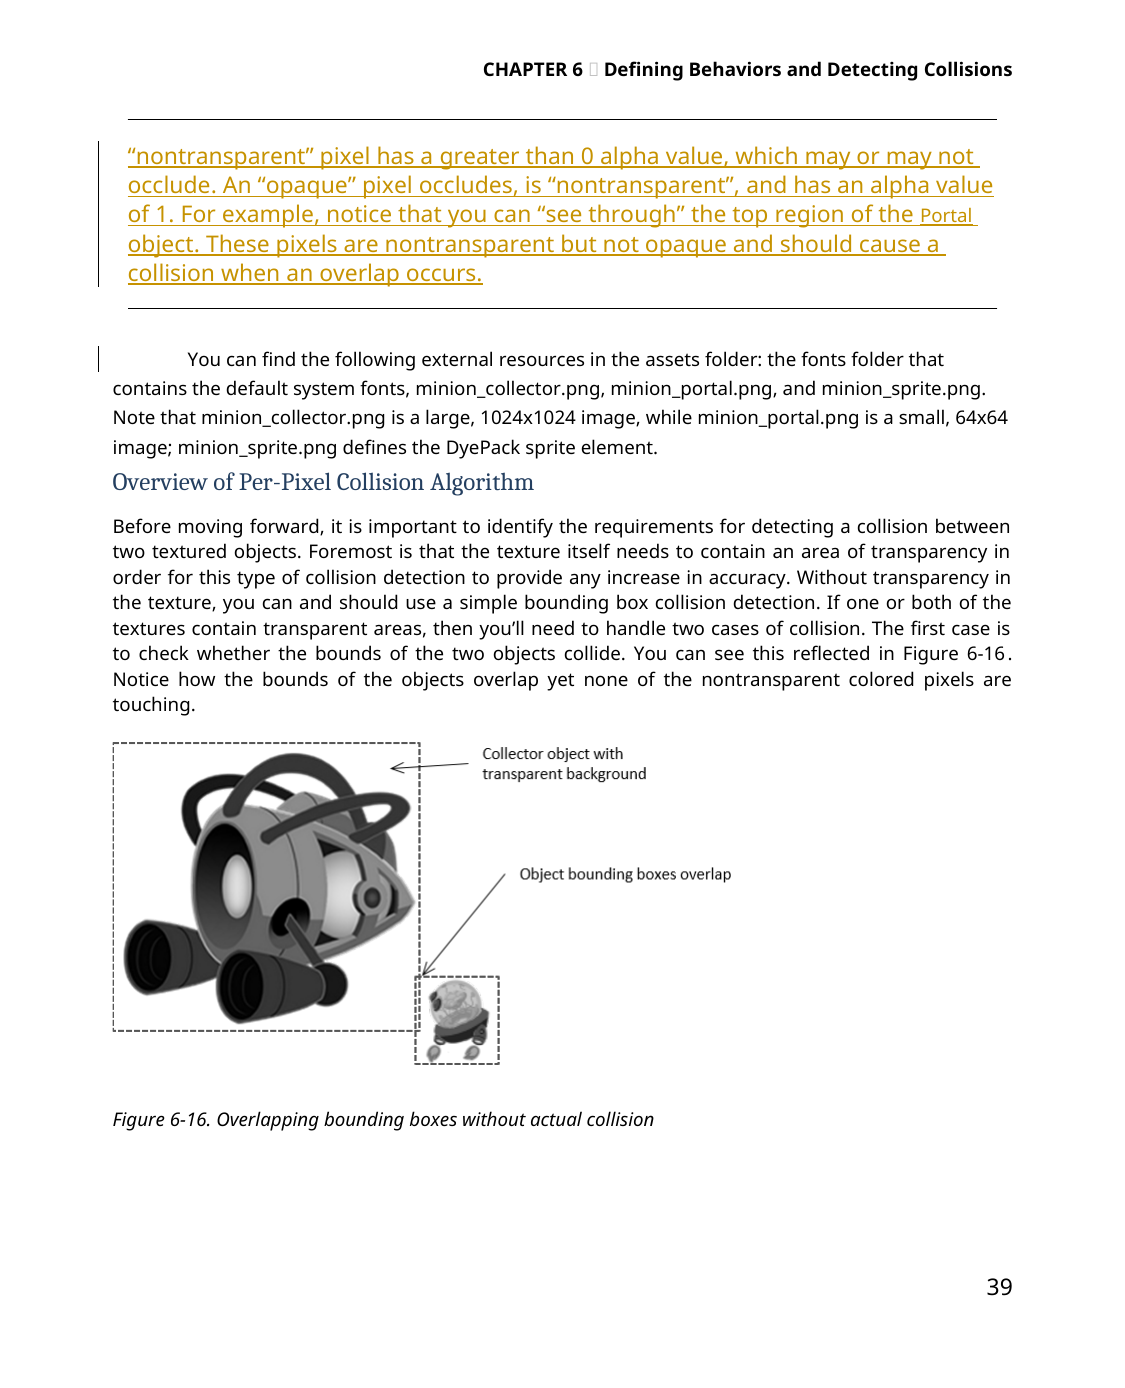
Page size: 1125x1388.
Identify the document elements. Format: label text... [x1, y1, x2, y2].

text Figure 6-16. Overlapping bounding boxes without actual collision [112, 1107, 1012, 1132]
text You can find the following external resources in the assets folder: the fonts folder that contains the default system fonts, minion_collector.png, minion_portal.png, and minion_sprite.png. Note that minion_collector.png is a large, 1024x1024 image, while minion_portal.png is a small, 64x64 image; minion_sprite.png defines the DyePack sprite element. [112, 346, 1012, 460]
text Before moving forward, it is important to identify the requirements for detecting a collision between two textured objects. Foremost is that the texture itself needs to contain an area of transparency in order for this type of collision detection to provide any increase in accuracy. Without transparency in the texture, you can and should use a simple bounding box collision detection. If one or both of the textures contain transparent areas, then you’ll need to handle two cases of collision. The first case is to check whether the bounds of the two objects collide. You can see this reflected in Figure 6-16. Notice how the bounds of the objects overlap yet none of the nontransparent colored pixels are touching. [112, 513, 1012, 717]
subtitle Overview of Per-Pixel Collision Algorithm [112, 468, 1012, 496]
